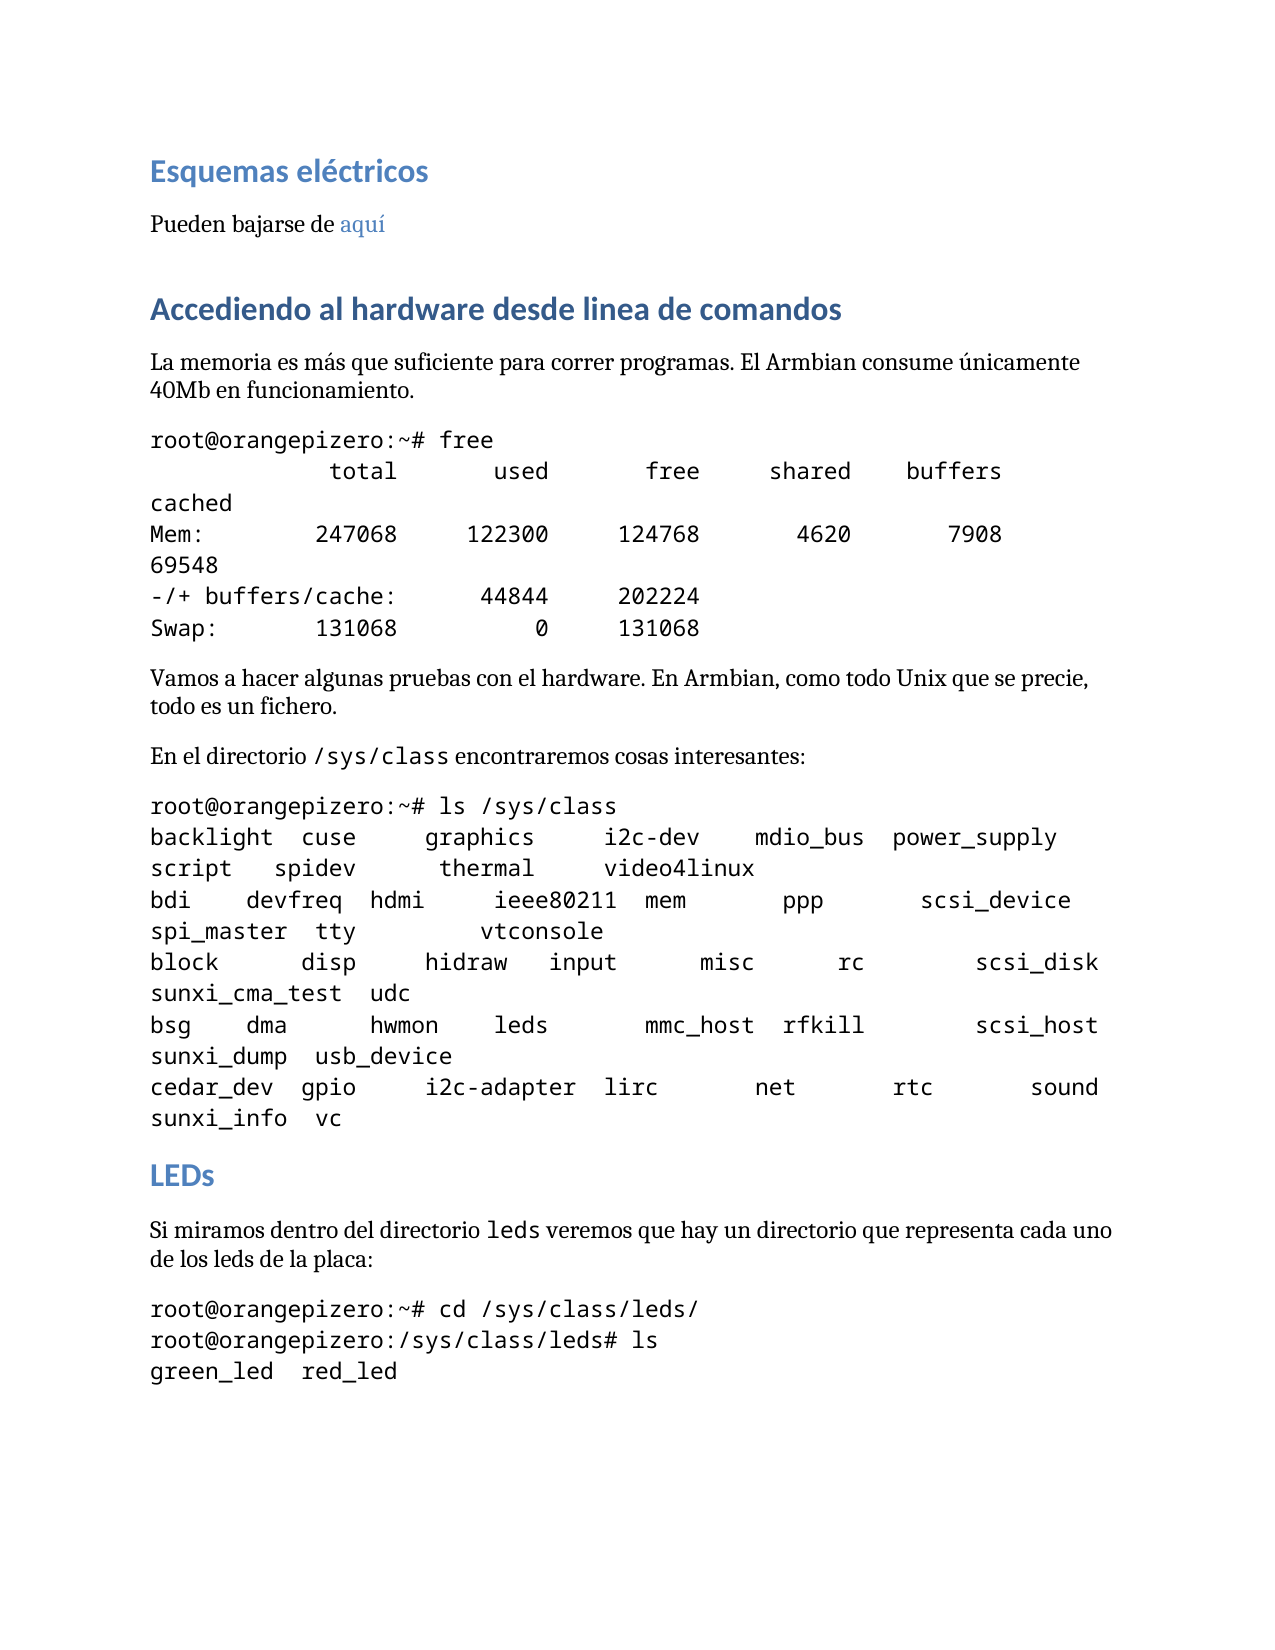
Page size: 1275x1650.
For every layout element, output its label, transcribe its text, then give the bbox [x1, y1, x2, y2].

subtitle Esquemas eléctricos [150, 150, 1125, 191]
text root@orangepizero:~# cd /sys/class/leds/ root@orangepizero:/sys/class/leds# ls green_led red_led [150, 1293, 1125, 1386]
text Vamos a hacer algunas pruebas con el hardware. En Armbian, como todo Unix que se precie, todo es un fichero. [150, 663, 1125, 721]
subtitle Accediendo al hardware desde linea de comandos [150, 288, 1125, 329]
text root@orangepizero:~# free total used free shared buffers cached Mem: 247068 122300 124768 4620 7908 69548 -/+ buffers/cache: 44844 202224 Swap: 131068 0 131068 [150, 424, 1125, 643]
subtitle LEDs [150, 1154, 1125, 1195]
text Si miramos dentro del directorio leds veremos que hay un directorio que representa cada uno de los leds de la placa: [150, 1214, 1125, 1274]
text La memoria es más que suficiente para correr programas. El Armbian consume únicamente 40Mb en funcionamiento. [150, 348, 1125, 405]
text En el directorio /sys/class encontraremos cosas interesantes: [150, 740, 1125, 771]
text root@orangepizero:~# ls /sys/class backlight cuse graphics i2c-dev mdio_bus power_supply script spidev thermal video4linux bdi devfreq hdmi ieee80211 mem ppp scsi_device spi_master tty vtconsole block disp hidraw input misc rc scsi_disk sunxi_cma_test udc bsg dma hwmon leds mmc_host rfkill scsi_host sunxi_dump usb_device cedar_dev gpio i2c-adapter lirc net rtc sound sunxi_info vc [150, 790, 1125, 1133]
text Pueden bajarse de aquí [150, 209, 1125, 238]
